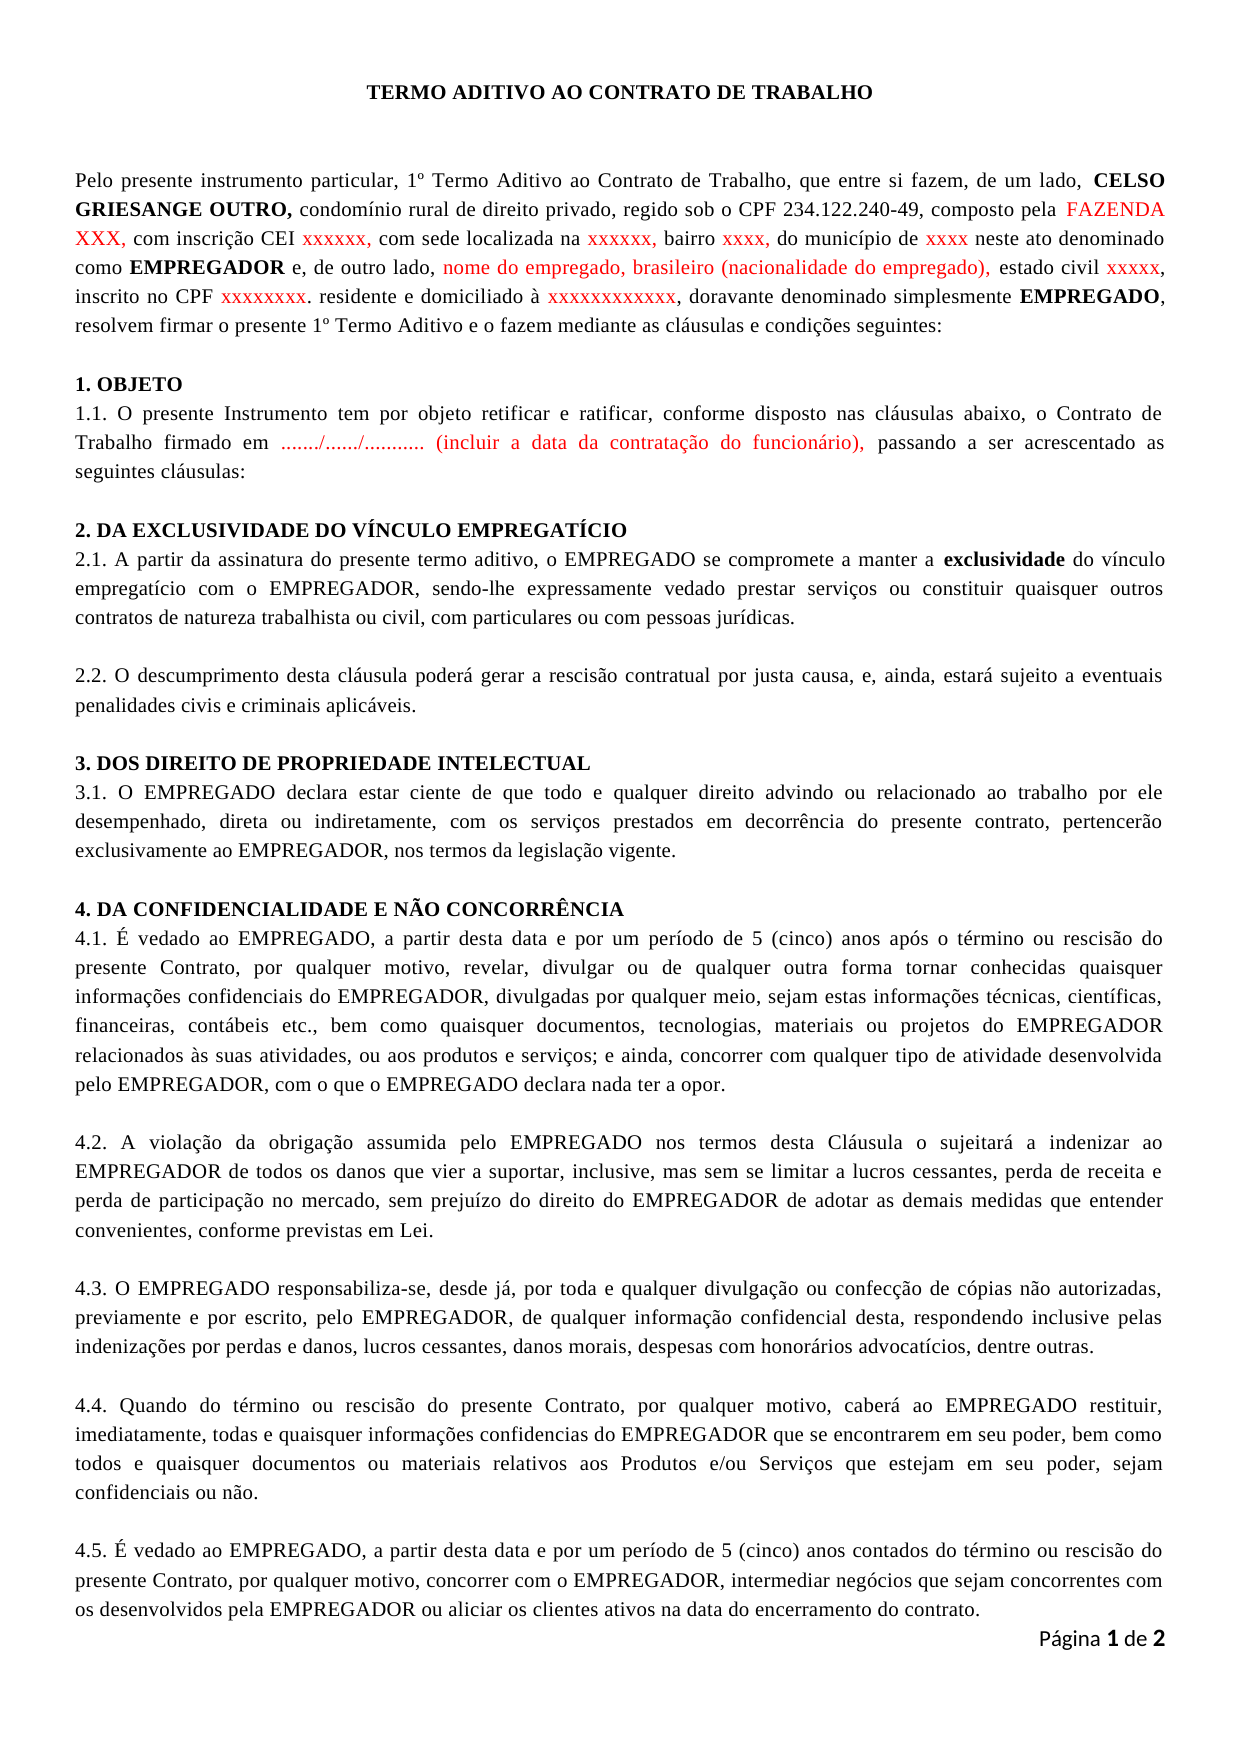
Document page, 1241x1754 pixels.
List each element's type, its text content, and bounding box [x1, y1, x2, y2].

text TERMO ADITIVO AO CONTRATO DE TRABALHO [75, 75, 1165, 104]
text 2.1. A partir da assinatura do presente termo aditivo, o EMPREGADO se compromete a manter a exclusividade do vínculo empregatício com o EMPREGADOR, sendo-lhe expressamente vedado prestar serviços ou constituir quaisquer outros contratos de natureza trabalhista ou civil, com particulares ou com pessoas jurídicas. [75, 542, 1165, 629]
text 4.5. É vedado ao EMPREGADO, a partir desta data e por um período de 5 (cinco) anos contados do término ou rescisão do presente Contrato, por qualquer motivo, concorrer com o EMPREGADOR, intermediar negócios que sejam concorrentes com os desenvolvidos pela EMPREGADOR ou aliciar os clientes ativos na data do encerramento do contrato. [75, 1533, 1165, 1621]
text 4.4. Quando do término ou rescisão do presente Contrato, por qualquer motivo, caberá ao EMPREGADO restituir, imediatamente, todas e quaisquer informações confidencias do EMPREGADOR que se encontrarem em seu poder, bem como todos e quaisquer documentos ou materiais relativos aos Produtos e/ou Serviços que estejam em seu poder, sejam confidenciais ou não. [75, 1387, 1165, 1504]
text 4.3. O EMPREGADO responsabiliza-se, desde já, por toda e qualquer divulgação ou confecção de cópias não autorizadas, previamente e por escrito, pelo EMPREGADOR, de qualquer informação confidencial desta, respondendo inclusive pelas indenizações por perdas e danos, lucros cessantes, danos morais, despesas com honorários advocatícios, dentre outras. [75, 1271, 1165, 1358]
text 2. DA EXCLUSIVIDADE DO VÍNCULO EMPREGATÍCIO [75, 512, 1165, 542]
text 1. OBJETO [75, 367, 1165, 396]
text 2.2. O descumprimento desta cláusula poderá gerar a rescisão contratual por justa causa, e, ainda, estará sujeito a eventuais penalidades civis e criminais aplicáveis. [75, 658, 1165, 717]
text Pelo presente instrumento particular, 1º Termo Aditivo ao Contrato de Trabalho, que entre si fazem, de um lado, CELSO GRIESANGE OUTRO, condomínio rural de direito privado, regido sob o CPF 234.122.240-49, composto pela FAZENDA XXX, com inscrição CEI xxxxxx, com sede localizada na xxxxxx, bairro xxxx, do município de xxxx neste ato denominado como EMPREGADOR e, de outro lado, nome do empregado, brasileiro (nacionalidade do empregado), estado civil xxxxx, inscrito no CPF xxxxxxxx. residente e domiciliado à xxxxxxxxxxxx, doravante denominado simplesmente EMPREGADO, resolvem firmar o presente 1º Termo Aditivo e o fazem mediante as cláusulas e condições seguintes: [75, 162, 1165, 337]
text 4.1. É vedado ao EMPREGADO, a partir desta data e por um período de 5 (cinco) anos após o término ou rescisão do presente Contrato, por qualquer motivo, revelar, divulgar ou de qualquer outra forma tornar conhecidas quaisquer informações confidenciais do EMPREGADOR, divulgadas por qualquer meio, sejam estas informações técnicas, científicas, financeiras, contábeis etc., bem como quaisquer documentos, tecnologias, materiais ou projetos do EMPREGADOR relacionados às suas atividades, ou aos produtos e serviços; e ainda, concorrer com qualquer tipo de atividade desenvolvida pelo EMPREGADOR, com o que o EMPREGADO declara nada ter a opor. [75, 921, 1165, 1096]
text 4. DA CONFIDENCIALIDADE E NÃO CONCORRÊNCIA [75, 892, 1165, 921]
text 4.2. A violação da obrigação assumida pelo EMPREGADO nos termos desta Cláusula o sujeitará a indenizar ao EMPREGADOR de todos os danos que vier a suportar, inclusive, mas sem se limitar a lucros cessantes, perda de receita e perda de participação no mercado, sem prejuízo do direito do EMPREGADOR de adotar as demais medidas que entender convenientes, conforme previstas em Lei. [75, 1125, 1165, 1242]
text 3. DOS DIREITO DE PROPRIEDADE INTELECTUAL [75, 746, 1165, 775]
text 1.1. O presente Instrumento tem por objeto retificar e ratificar, conforme disposto nas cláusulas abaixo, o Contrato de Trabalho firmado em ......./....../........... (incluir a data da contratação do funcionário), passando a ser acrescentado as seguintes cláusulas: [75, 396, 1165, 483]
text 3.1. O EMPREGADO declara estar ciente de que todo e qualquer direito advindo ou relacionado ao trabalho por ele desempenhado, direta ou indiretamente, com os serviços prestados em decorrência do presente contrato, pertencerão exclusivamente ao EMPREGADOR, nos termos da legislação vigente. [75, 775, 1165, 862]
